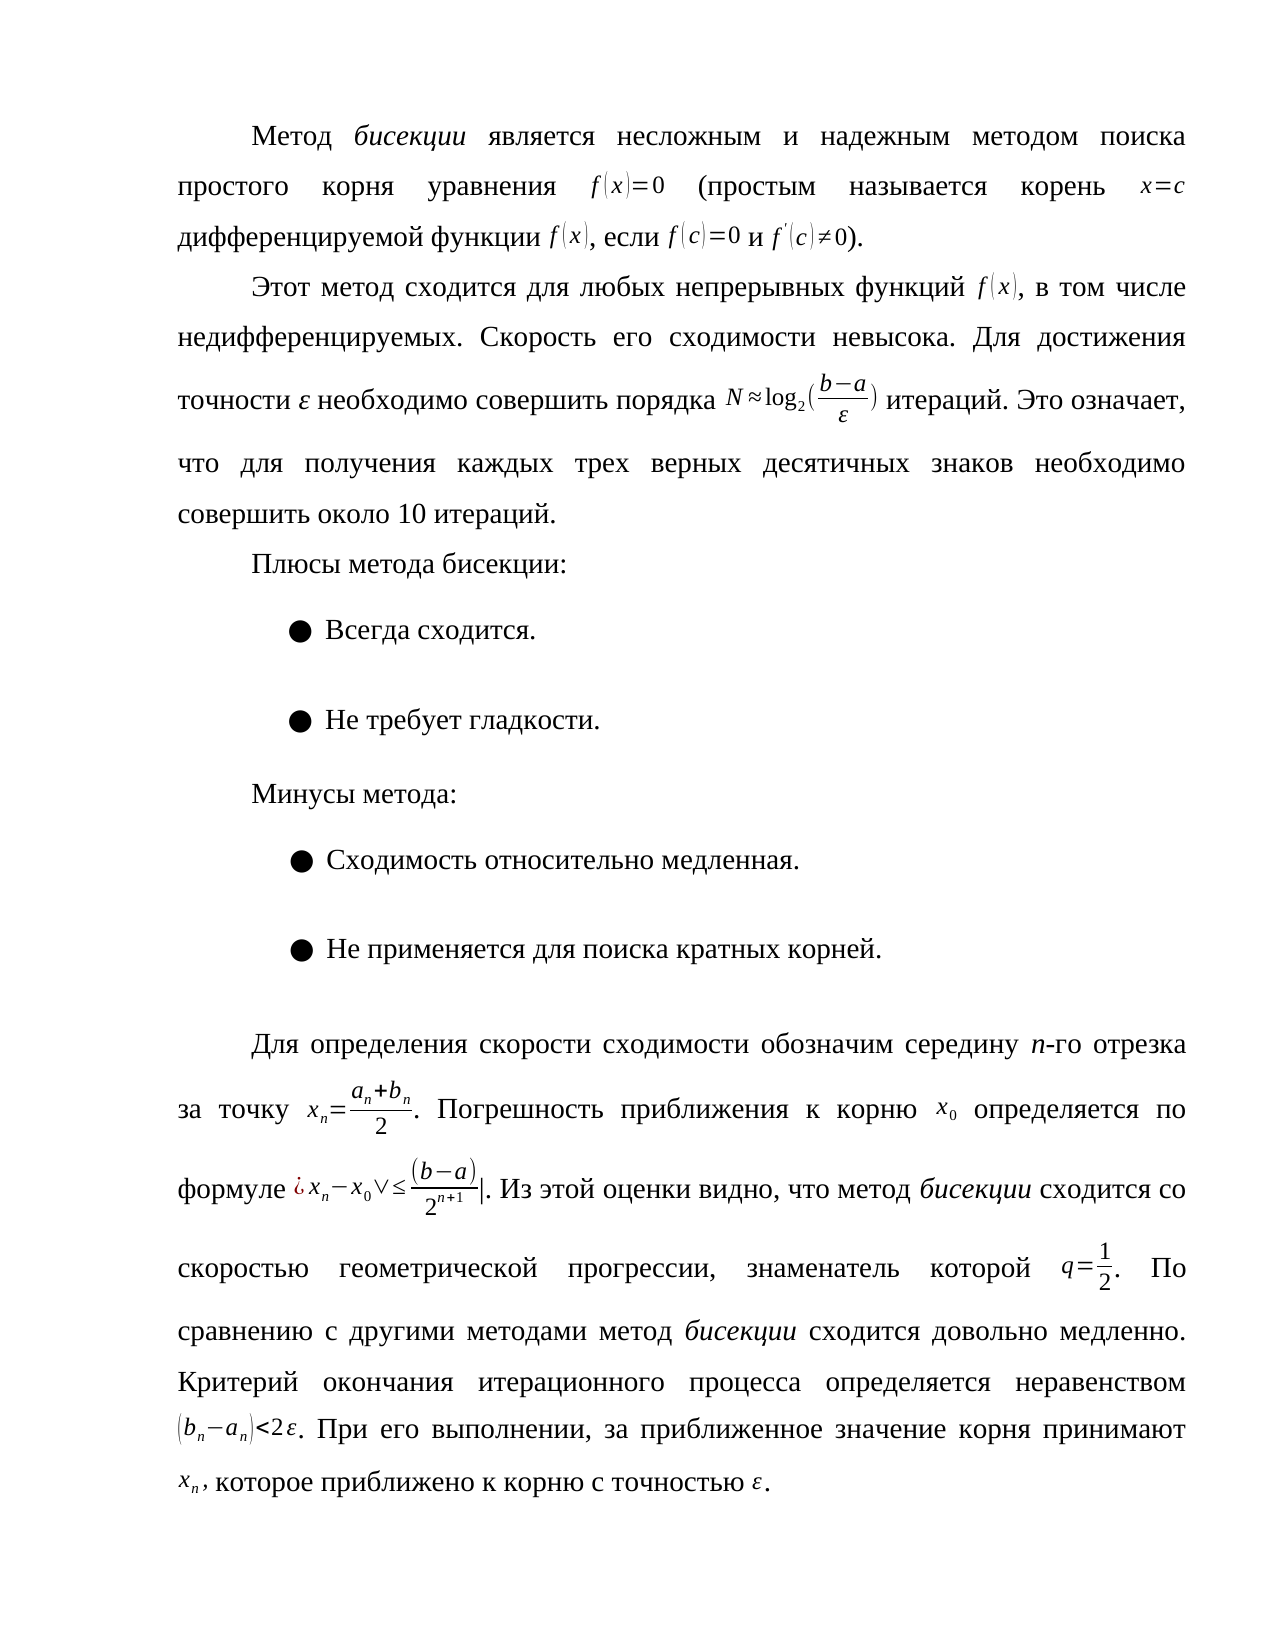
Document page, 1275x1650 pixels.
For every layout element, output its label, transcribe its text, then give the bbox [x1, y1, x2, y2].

list Не применяется для поиска кратных корней. [289, 916, 1186, 976]
list Не требует гладкости. [287, 686, 1186, 746]
text Метод бисекции является несложным и надежным методом поиска простого корня уравнения (простым называется корень дифференцируемой функции , если и ). [177, 118, 1186, 252]
text Минусы метода: [177, 776, 1186, 809]
text Этот метод сходится для любых непрерывных функций , в том числе недифференцируемых. Скорость его сходимости невысока. Для достижения точности ε необходимо совершить порядка итераций. Это означает, что для получения каждых трех верных десятичных знаков необходимо совершить около 10 итераций. [177, 269, 1186, 529]
list Сходимость относительно медленная. [289, 826, 1186, 886]
text Для определения скорости сходимости обозначим середину n-го отрезка за точку . Погрешность приближения к корню определяется по формуле |. Из этой оценки видно, что метод бисекции сходится со скоростью геометрической прогрессии, знаменатель которой . По сравнению с другими методами метод бисекции сходится довольно медленно. Критерий окончания итерационного процесса определяется неравенством. При его выполнении, за приближенное значение корня принимают которое приближено к корню с точностью . [177, 1026, 1186, 1498]
list Всегда сходится. [287, 596, 1186, 656]
text Плюсы метода бисекции: [177, 546, 1186, 579]
